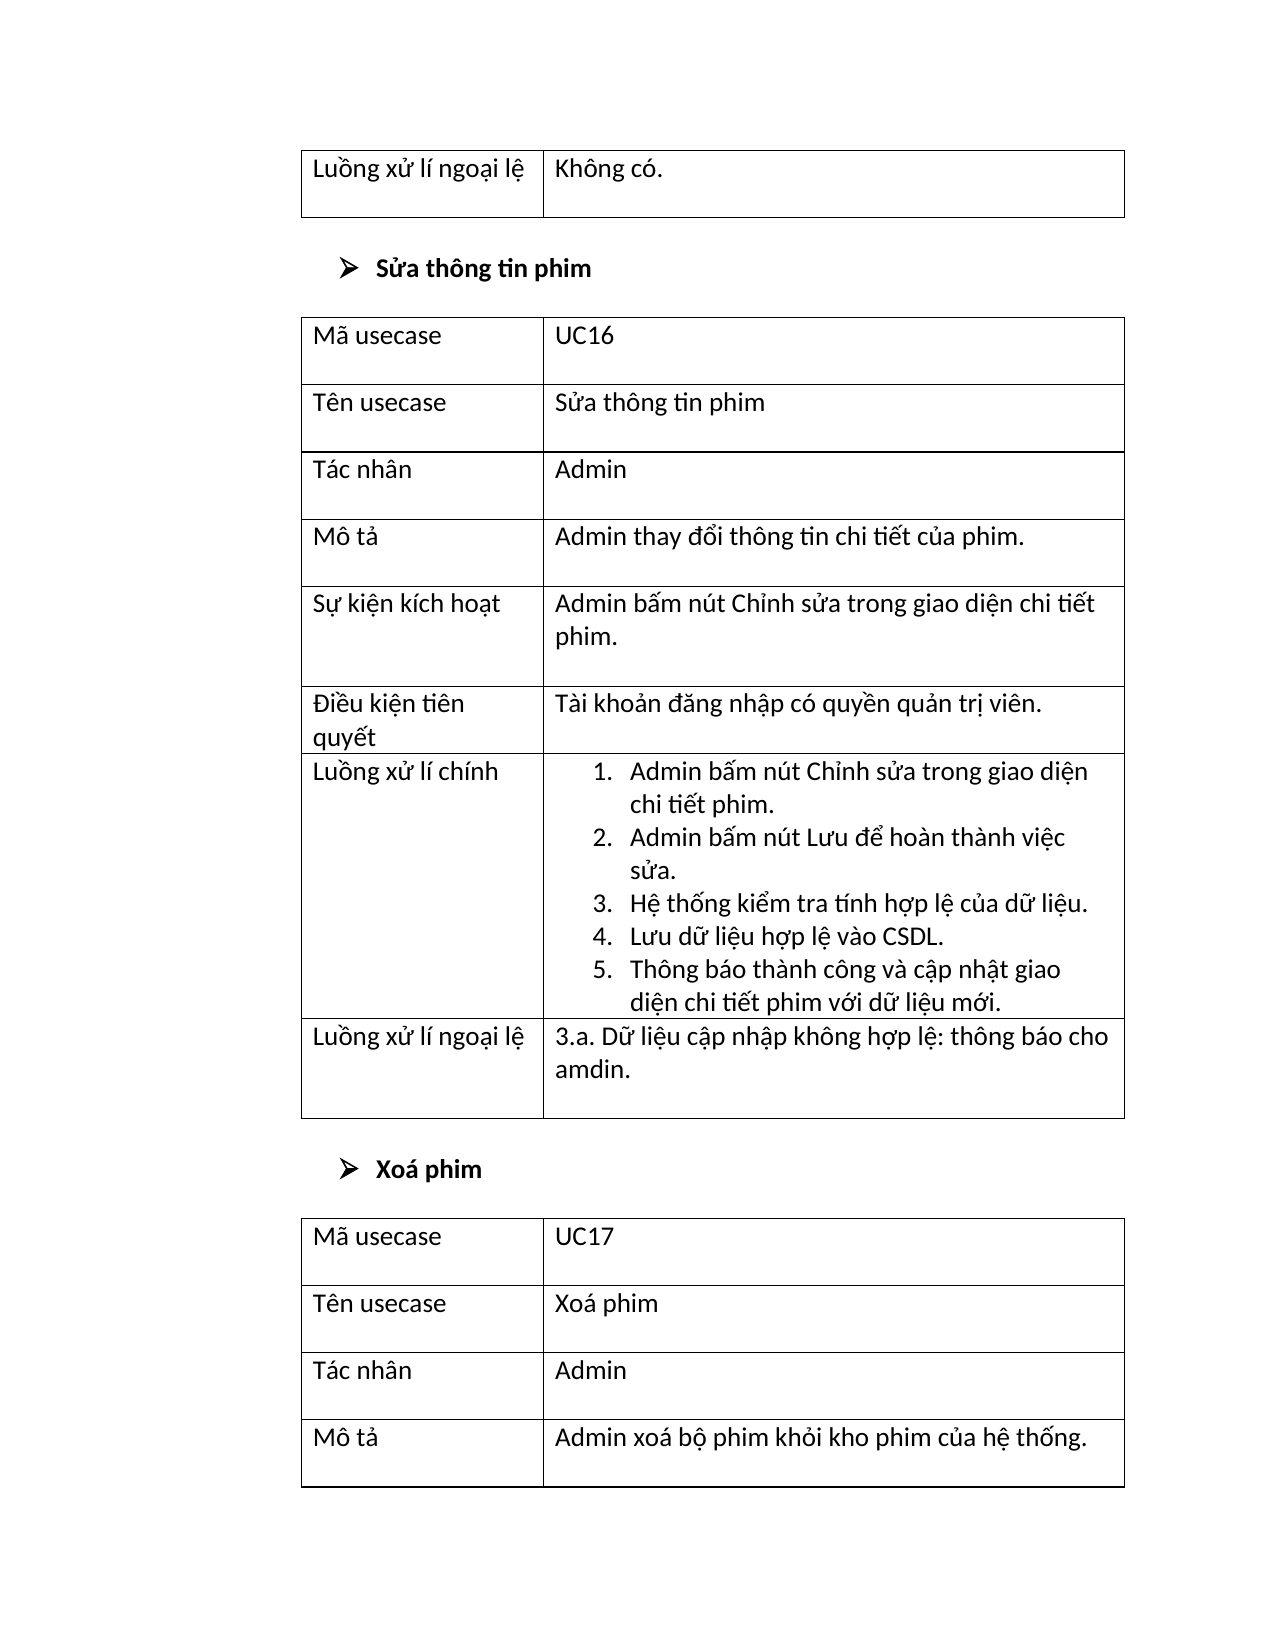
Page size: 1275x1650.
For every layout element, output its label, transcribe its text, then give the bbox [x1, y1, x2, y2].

table_cell Admin bấm nút Chỉnh sửa trong giao diện chi tiết phim. [544, 587, 1124, 686]
list Xoá phim [338, 1152, 1125, 1185]
table_cell Admin [544, 1353, 1124, 1419]
table_cell 3.a. Dữ liệu cập nhập không hợp lệ: thông báo cho amdin. [544, 1019, 1124, 1118]
table_cell Luồng xử lí chính [302, 754, 543, 1018]
table_cell Admin [544, 453, 1124, 518]
table_cell Tác nhân [302, 1353, 543, 1419]
table_header UC17 [544, 1219, 1124, 1285]
table_cell Luồng xử lí ngoại lệ [302, 1019, 543, 1118]
table_cell Tên usecase [302, 385, 543, 451]
table_cell Luồng xử lí ngoại lệ [302, 151, 543, 217]
table_cell Không có. [544, 151, 1124, 217]
table_header Mã usecase [302, 1219, 543, 1285]
table_cell Xoá phim [544, 1286, 1124, 1352]
table_cell Mô tả [302, 1420, 543, 1486]
table_cell Admin xoá bộ phim khỏi kho phim của hệ thống. [544, 1420, 1124, 1486]
table_header Mã usecase [302, 318, 543, 384]
table_cell Admin bấm nút Chỉnh sửa trong giao diện chi tiết phim. Admin bấm nút Lưu để hoàn thành việc sửa. Hệ thống kiểm tra tính hợp lệ của dữ liệu. Lưu dữ liệu hợp lệ vào CSDL. Thông báo thành công và cập nhật giao diện chi tiết phim với dữ liệu mới. [544, 754, 1124, 1018]
table_cell Tác nhân [302, 453, 543, 518]
table_cell Sự kiện kích hoạt [302, 587, 543, 686]
list Sửa thông tin phim [338, 251, 1125, 284]
table_header UC16 [544, 318, 1124, 384]
table_cell Tên usecase [302, 1286, 543, 1352]
table_cell Admin thay đổi thông tin chi tiết của phim. [544, 520, 1124, 586]
table_cell Điều kiện tiên quyết [302, 687, 543, 753]
table_cell Mô tả [302, 520, 543, 586]
table_cell Sửa thông tin phim [544, 385, 1124, 451]
table_cell Tài khoản đăng nhập có quyền quản trị viên. [544, 687, 1124, 753]
